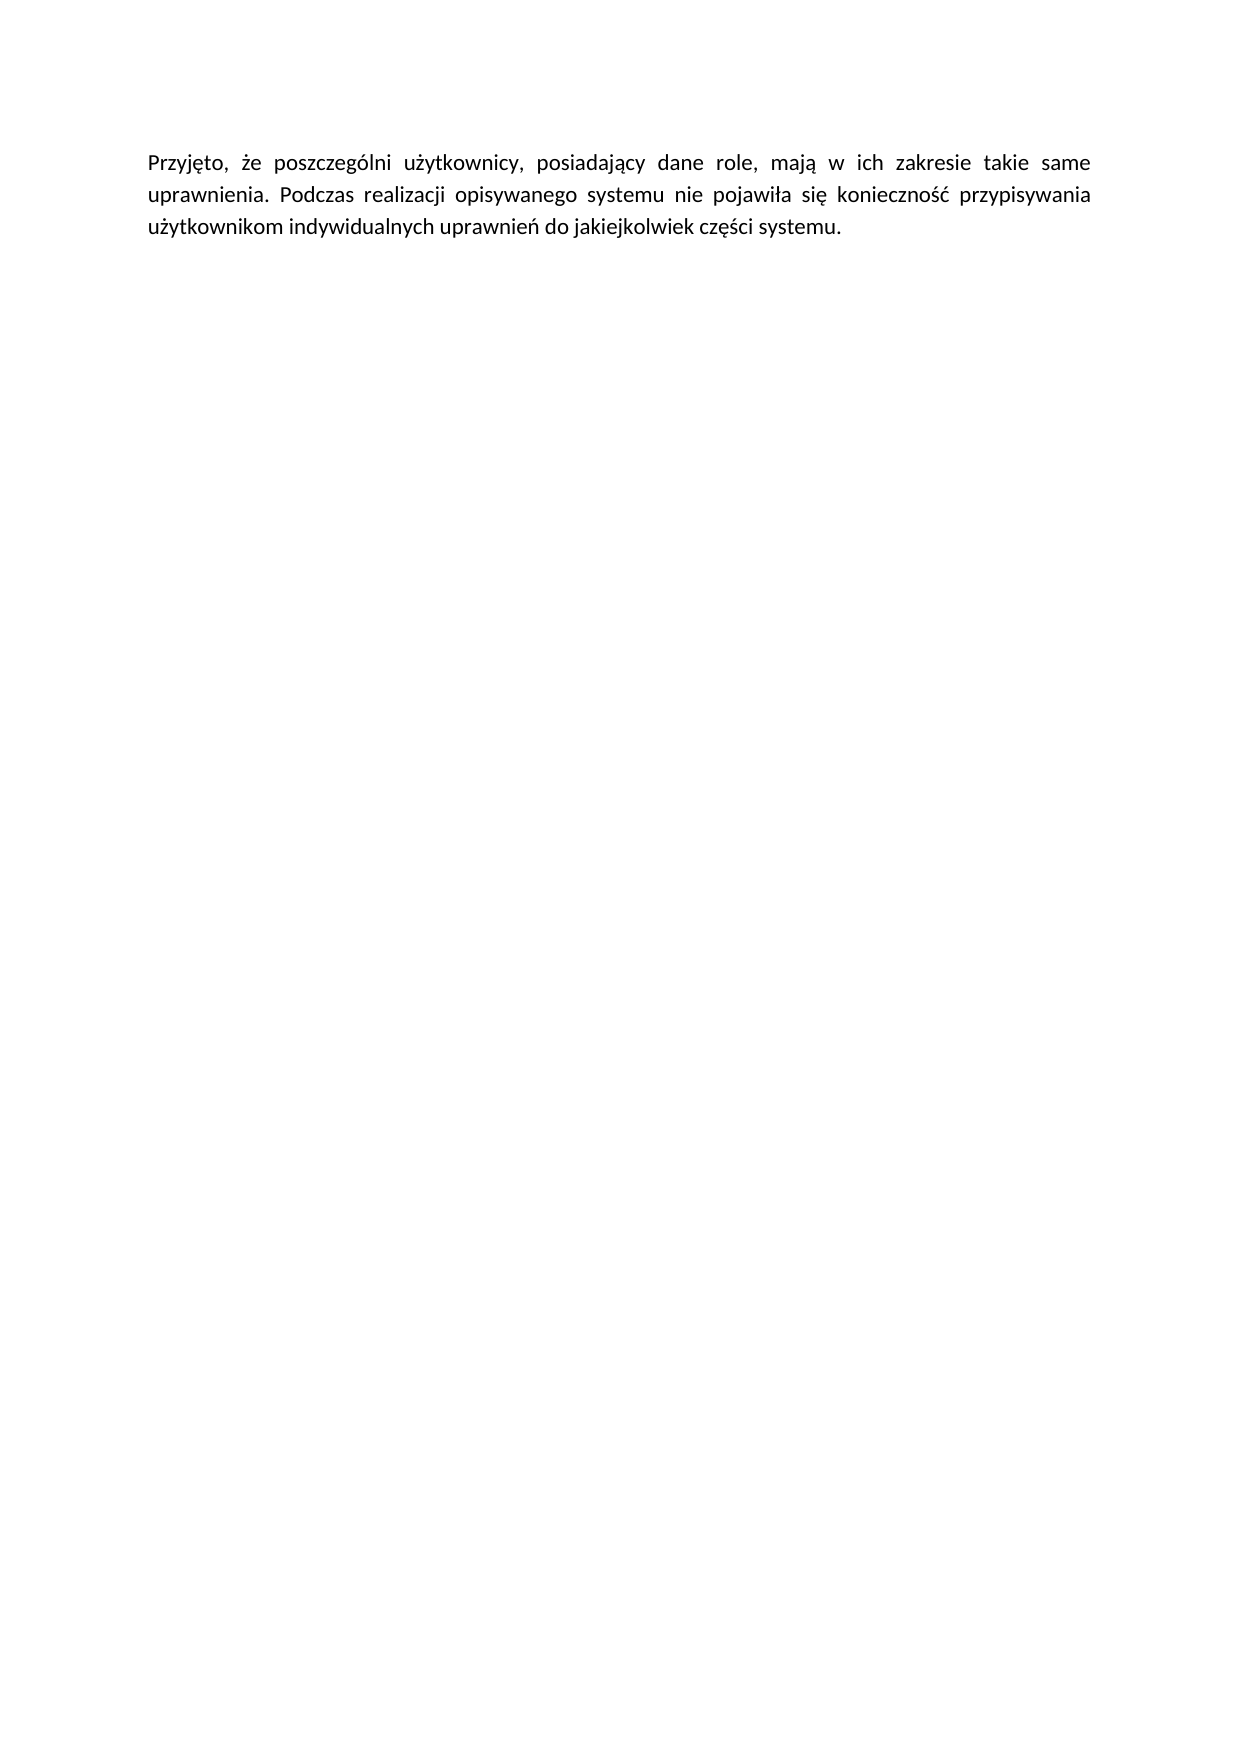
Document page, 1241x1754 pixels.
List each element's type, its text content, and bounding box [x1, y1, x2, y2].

text Przyjęto, że poszczególni użytkownicy, posiadający dane role, mają w ich zakresie takie same uprawnienia. Podczas realizacji opisywanego systemu nie pojawiła się konieczność przypisywania użytkownikom indywidualnych uprawnień do jakiejkolwiek części systemu. [148, 148, 1093, 240]
